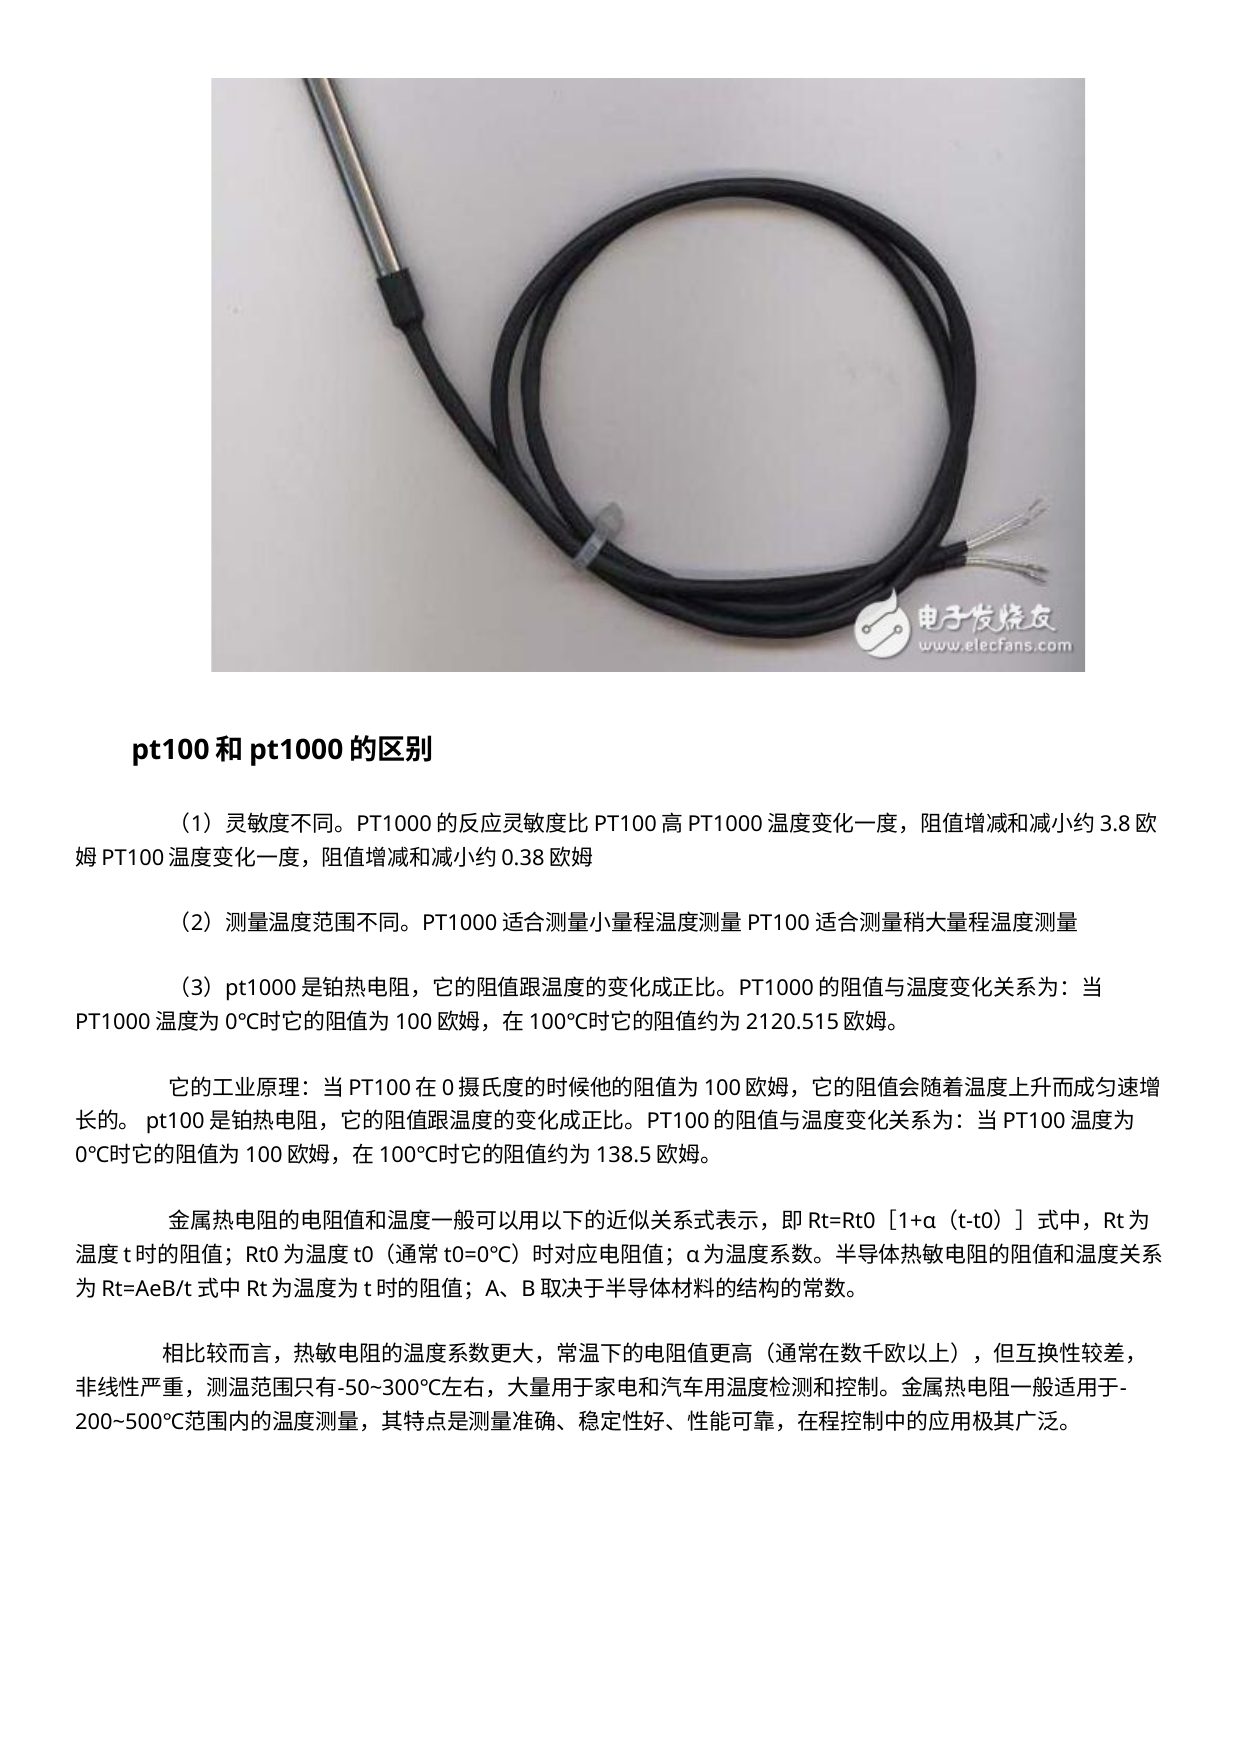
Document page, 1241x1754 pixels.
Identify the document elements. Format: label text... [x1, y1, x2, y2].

text （3）pt1000是铂热电阻，它的阻值跟温度的变化成正比。PT1000的阻值与温度变化关系为：当PT1000温度为0℃时它的阻值为100欧姆，在100℃时它的阻值约为2120.515欧姆。 [75, 969, 1165, 1037]
text 它的工业原理：当PT100在0摄氏度的时候他的阻值为100欧姆，它的阻值会随着温度上升而成匀速增长的。 pt100是铂热电阻，它的阻值跟温度的变化成正比。PT100的阻值与温度变化关系为：当PT100温度为0℃时它的阻值为100欧姆，在100℃时它的阻值约为138.5欧姆。 [75, 1068, 1165, 1170]
text 相比较而言，热敏电阻的温度系数更大，常温下的电阻值更高（通常在数千欧以上），但互换性较差，非线性严重，测温范围只有-50~300℃左右，大量用于家电和汽车用温度检测和控制。金属热电阻一般适用于-200~500℃范围内的温度测量，其特点是测量准确、稳定性好、性能可靠，在程控制中的应用极其广泛。 [75, 1335, 1165, 1437]
text （1）灵敏度不同。PT1000的反应灵敏度比PT100高PT1000温度变化一度，阻值增减和减小约3.8欧姆PT100温度变化一度，阻值增减和减小约0.38欧姆 [75, 805, 1165, 873]
picture [211, 78, 1086, 672]
text （2）测量温度范围不同。PT1000适合测量小量程温度测量PT100 适合测量稍大量程温度测量 [75, 904, 1165, 938]
text pt100和pt1000的区别 [75, 714, 1165, 782]
text 金属热电阻的电阻值和温度一般可以用以下的近似关系式表示，即Rt=Rt0［1+α（t-t0）］式中，Rt为温度t时的阻值；Rt0为温度t0（通常t0=0℃）时对应电阻值；α为温度系数。半导体热敏电阻的阻值和温度关系为Rt=AeB/t 式中Rt为温度为t时的阻值；A、B取决于半导体材料的结构的常数。 [75, 1202, 1165, 1303]
